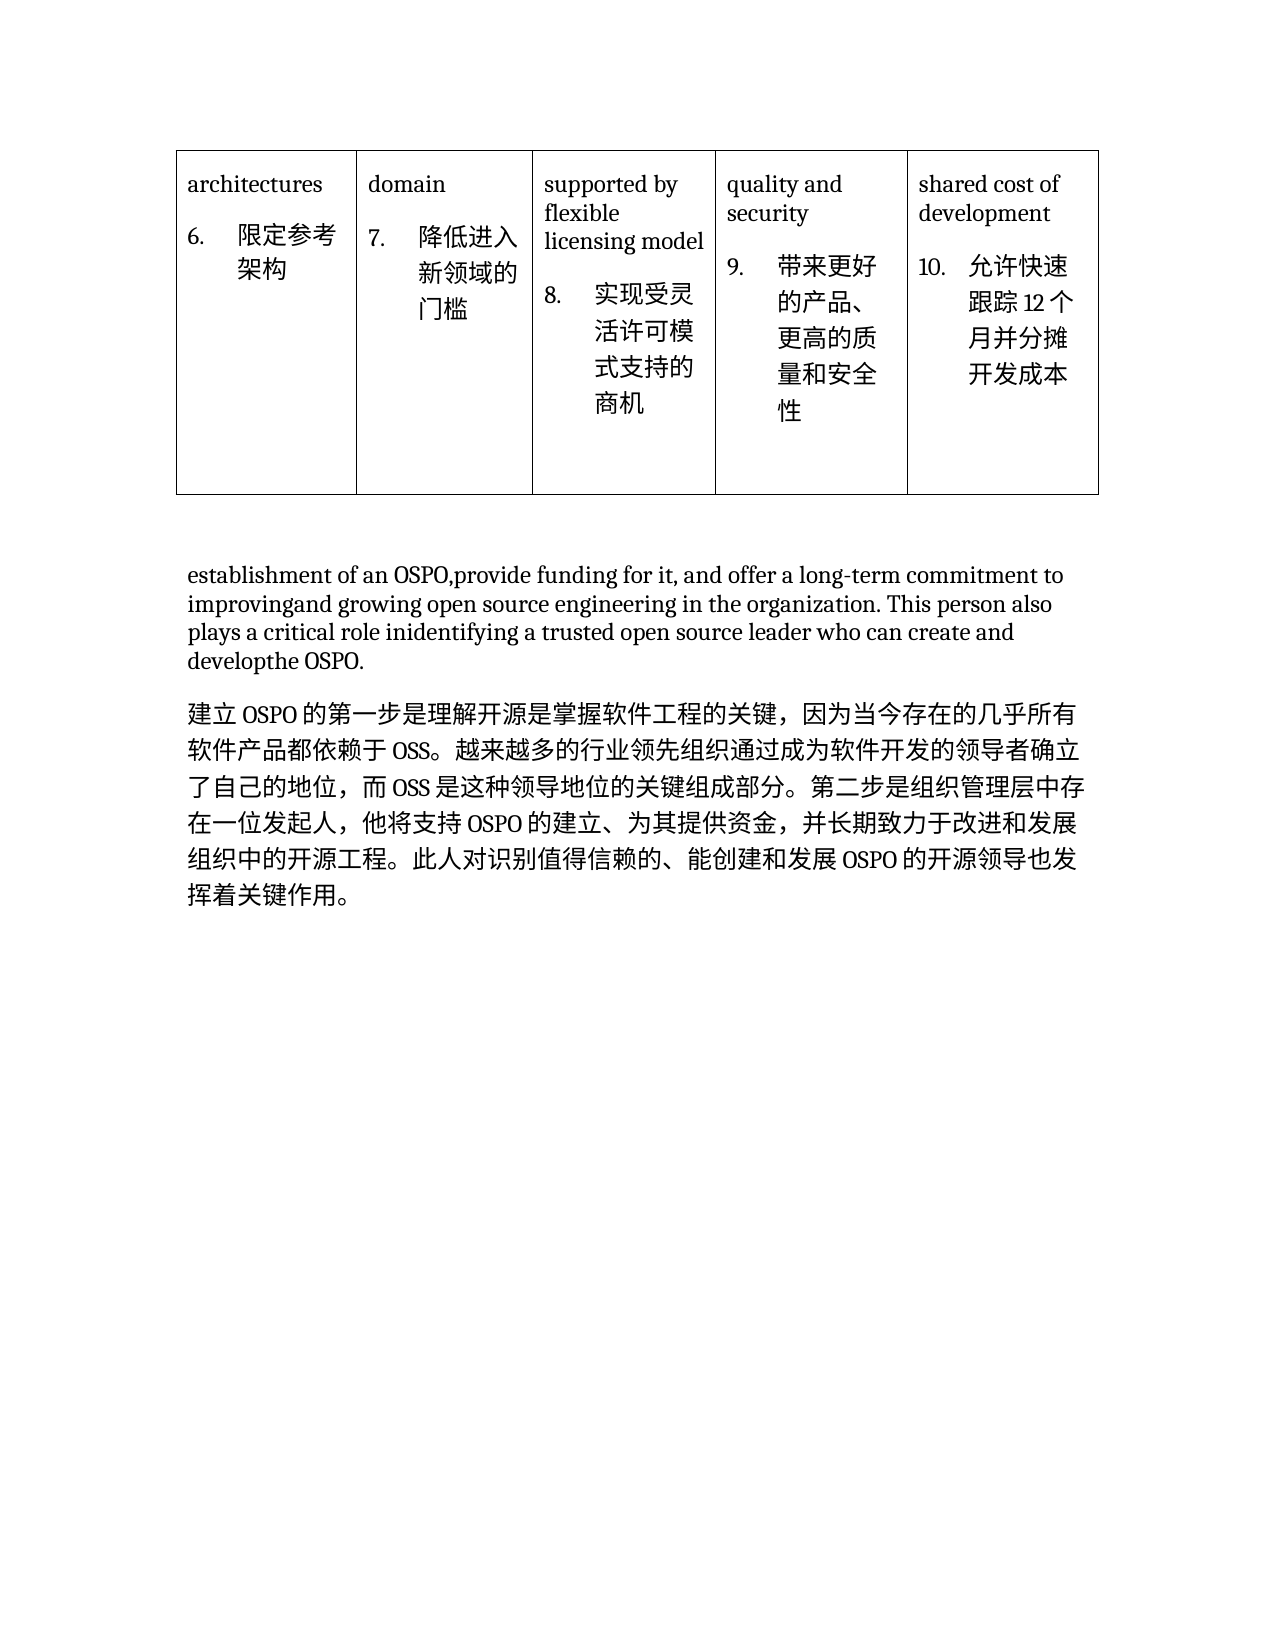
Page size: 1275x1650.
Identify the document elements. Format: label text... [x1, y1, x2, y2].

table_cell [357, 151, 532, 493]
text 建立OSPO的第一步是理解开源是掌握软件工程的关键，因为当今存在的几乎所有软件产品都依赖于OSS。越来越多的行业领先组织通过成为软件开发的领导者确立了自己的地位，而OSS是这种领导地位的关键组成部分。第二步是组织管理层中存在一位发起人，他将支持OSPO的建立、为其提供资金，并长期致力于改进和发展组织中的开源工程。此人对识别值得信赖的、能创建和发展OSPO的开源领导也发挥着关键作用。 [187, 694, 1087, 912]
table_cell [716, 151, 907, 493]
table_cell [533, 151, 715, 493]
text establishment of an OSPO,provide funding for it, and offer a long-term commitment to improvingand growing open source engineering in the organization. This person also plays a critical role inidentifying a trusted open source leader who can create and developthe OSPO. [187, 561, 1087, 676]
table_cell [908, 151, 1098, 493]
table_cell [177, 151, 356, 493]
